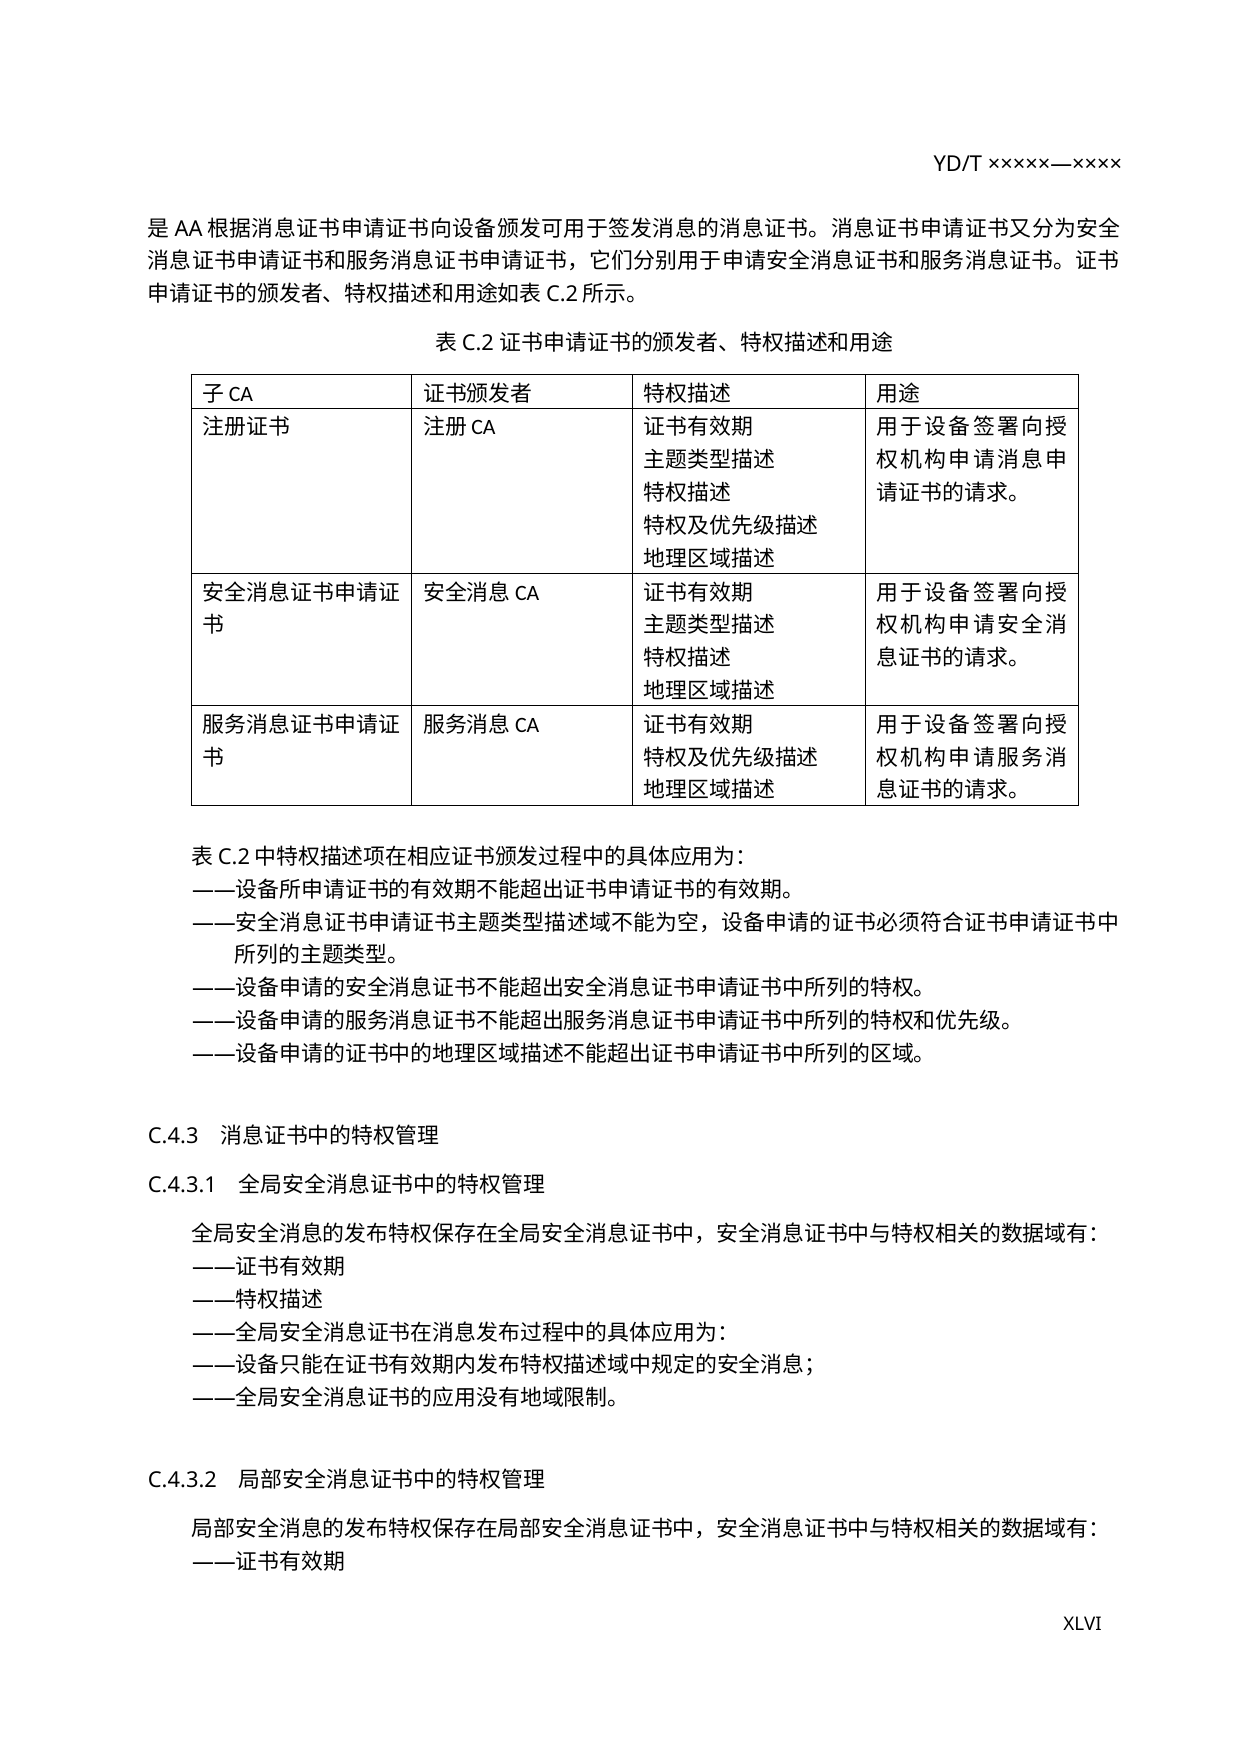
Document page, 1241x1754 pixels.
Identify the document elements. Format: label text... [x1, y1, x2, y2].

table_cell 服务消息证书申请证书 [192, 706, 411, 805]
table_header 子CA [192, 375, 411, 408]
table_cell 证书有效期 主题类型描述 特权描述 地理区域描述 [633, 574, 865, 705]
table_cell 安全消息CA [412, 574, 632, 705]
text 安全消息证书申请证书主题类型描述域不能为空，设备申请的证书必须符合证书申请证书中所列的主题类型。 [192, 904, 1122, 970]
list 表C.2 证书申请证书的颁发者、特权描述和用途 [207, 325, 1122, 358]
text 局部安全消息证书中的特权管理 [148, 1462, 1122, 1494]
table_cell 注册证书 [192, 409, 411, 573]
text 设备只能在证书有效期内发布特权描述域中规定的安全消息； [192, 1347, 1122, 1380]
table_cell 证书有效期 特权及优先级描述 地理区域描述 [633, 706, 865, 805]
text 全局安全消息的发布特权保存在全局安全消息证书中，安全消息证书中与特权相关的数据域有： [148, 1216, 1122, 1248]
table_header 证书颁发者 [412, 375, 632, 408]
table_header 特权描述 [633, 375, 865, 408]
table_cell 用于设备签署向授权机构申请服务消息证书的请求。 [866, 706, 1078, 805]
text 设备申请的证书中的地理区域描述不能超出证书申请证书中所列的区域。 [192, 1035, 1122, 1068]
text 全局安全消息证书的应用没有地域限制。 [192, 1380, 1122, 1413]
text 证书有效期 [192, 1544, 1122, 1577]
text 全局安全消息证书中的特权管理 [148, 1167, 1122, 1199]
text 消息证书中的特权管理 [148, 1117, 1122, 1150]
table_cell 注册CA [412, 409, 632, 573]
text 设备申请的服务消息证书不能超出服务消息证书申请证书中所列的特权和优先级。 [192, 1003, 1122, 1035]
text 表C.2中特权描述项在相应证书颁发过程中的具体应用为： [148, 838, 1122, 871]
table_header 用途 [866, 375, 1078, 408]
table_cell 证书有效期 主题类型描述 特权描述 特权及优先级描述 地理区域描述 [633, 409, 865, 573]
text 局部安全消息的发布特权保存在局部安全消息证书中，安全消息证书中与特权相关的数据域有： [148, 1511, 1122, 1544]
text 特权描述 [192, 1281, 1122, 1314]
text 证书有效期 [192, 1248, 1122, 1281]
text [148, 210, 1122, 308]
table_cell 用于设备签署向授权机构申请消息申请证书的请求。 [866, 409, 1078, 573]
text 全局安全消息证书在消息发布过程中的具体应用为： [192, 1314, 1122, 1347]
text 设备申请的安全消息证书不能超出安全消息证书申请证书中所列的特权。 [192, 970, 1122, 1003]
text 设备所申请证书的有效期不能超出证书申请证书的有效期。 [192, 871, 1122, 904]
table_cell 服务消息CA [412, 706, 632, 805]
table_cell 安全消息证书申请证书 [192, 574, 411, 705]
table_cell 用于设备签署向授权机构申请安全消息证书的请求。 [866, 574, 1078, 705]
